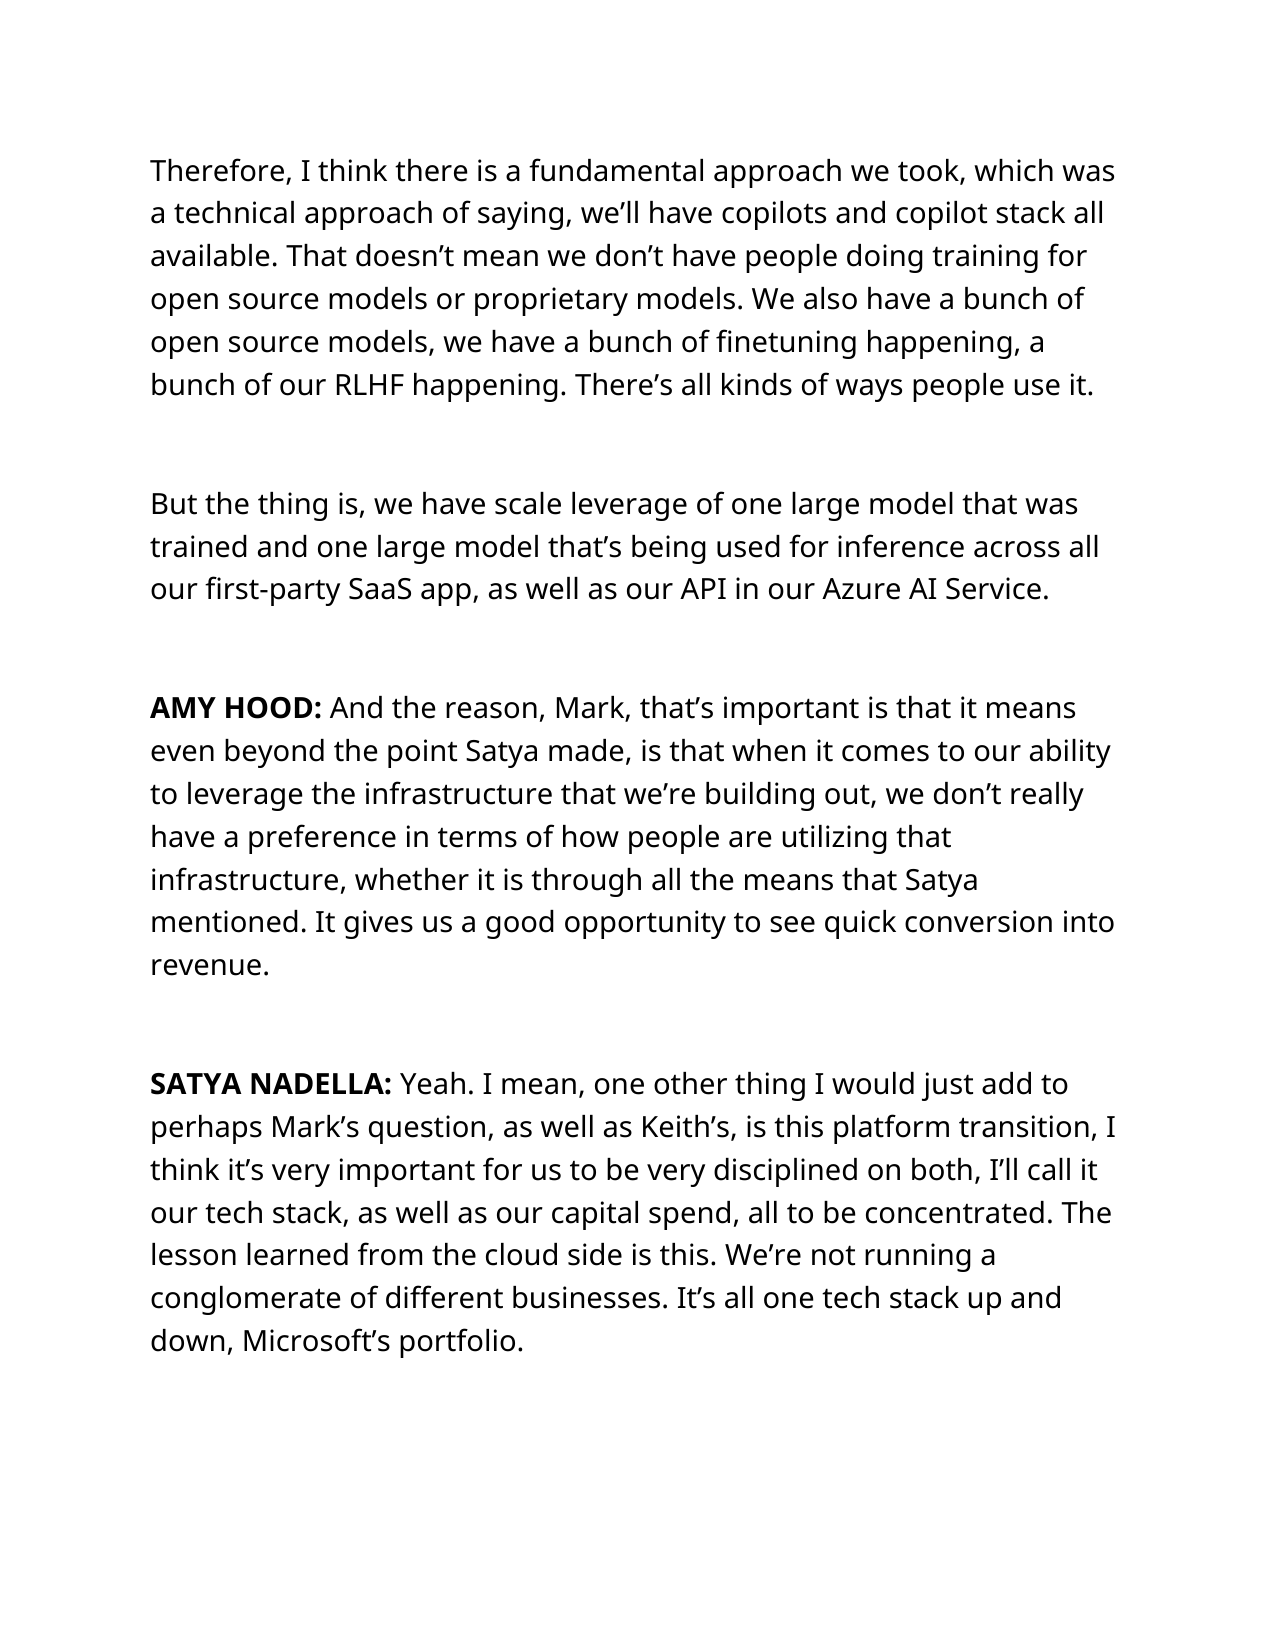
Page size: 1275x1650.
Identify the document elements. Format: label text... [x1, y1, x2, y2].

text AMY HOOD: And the reason, Mark, that’s important is that it means even beyond the point Satya made, is that when it comes to our ability to leverage the infrastructure that we’re building out, we don’t really have a preference in terms of how people are utilizing that infrastructure, whether it is through all the means that Satya mentioned. It gives us a good opportunity to see quick conversion into revenue. [150, 688, 1125, 984]
text But the thing is, we have scale leverage of one large model that was trained and one large model that’s being used for inference across all our first-party SaaS app, as well as our API in our Azure AI Service. [150, 483, 1125, 608]
text Therefore, I think there is a fundamental approach we took, which was a technical approach of saying, we’ll have copilots and copilot stack all available. That doesn’t mean we don’t have people doing training for open source models or proprietary models. We also have a bunch of open source models, we have a bunch of finetuning happening, a bunch of our RLHF happening. There’s all kinds of ways people use it. [150, 150, 1125, 404]
text SATYA NADELLA: Yeah. I mean, one other thing I would just add to perhaps Mark’s question, as well as Keith’s, is this platform transition, I think it’s very important for us to be very disciplined on both, I’ll call it our tech stack, as well as our capital spend, all to be concentrated. The lesson learned from the cloud side is this. We’re not running a conglomerate of different businesses. It’s all one tech stack up and down, Microsoft’s portfolio. [150, 1063, 1125, 1360]
